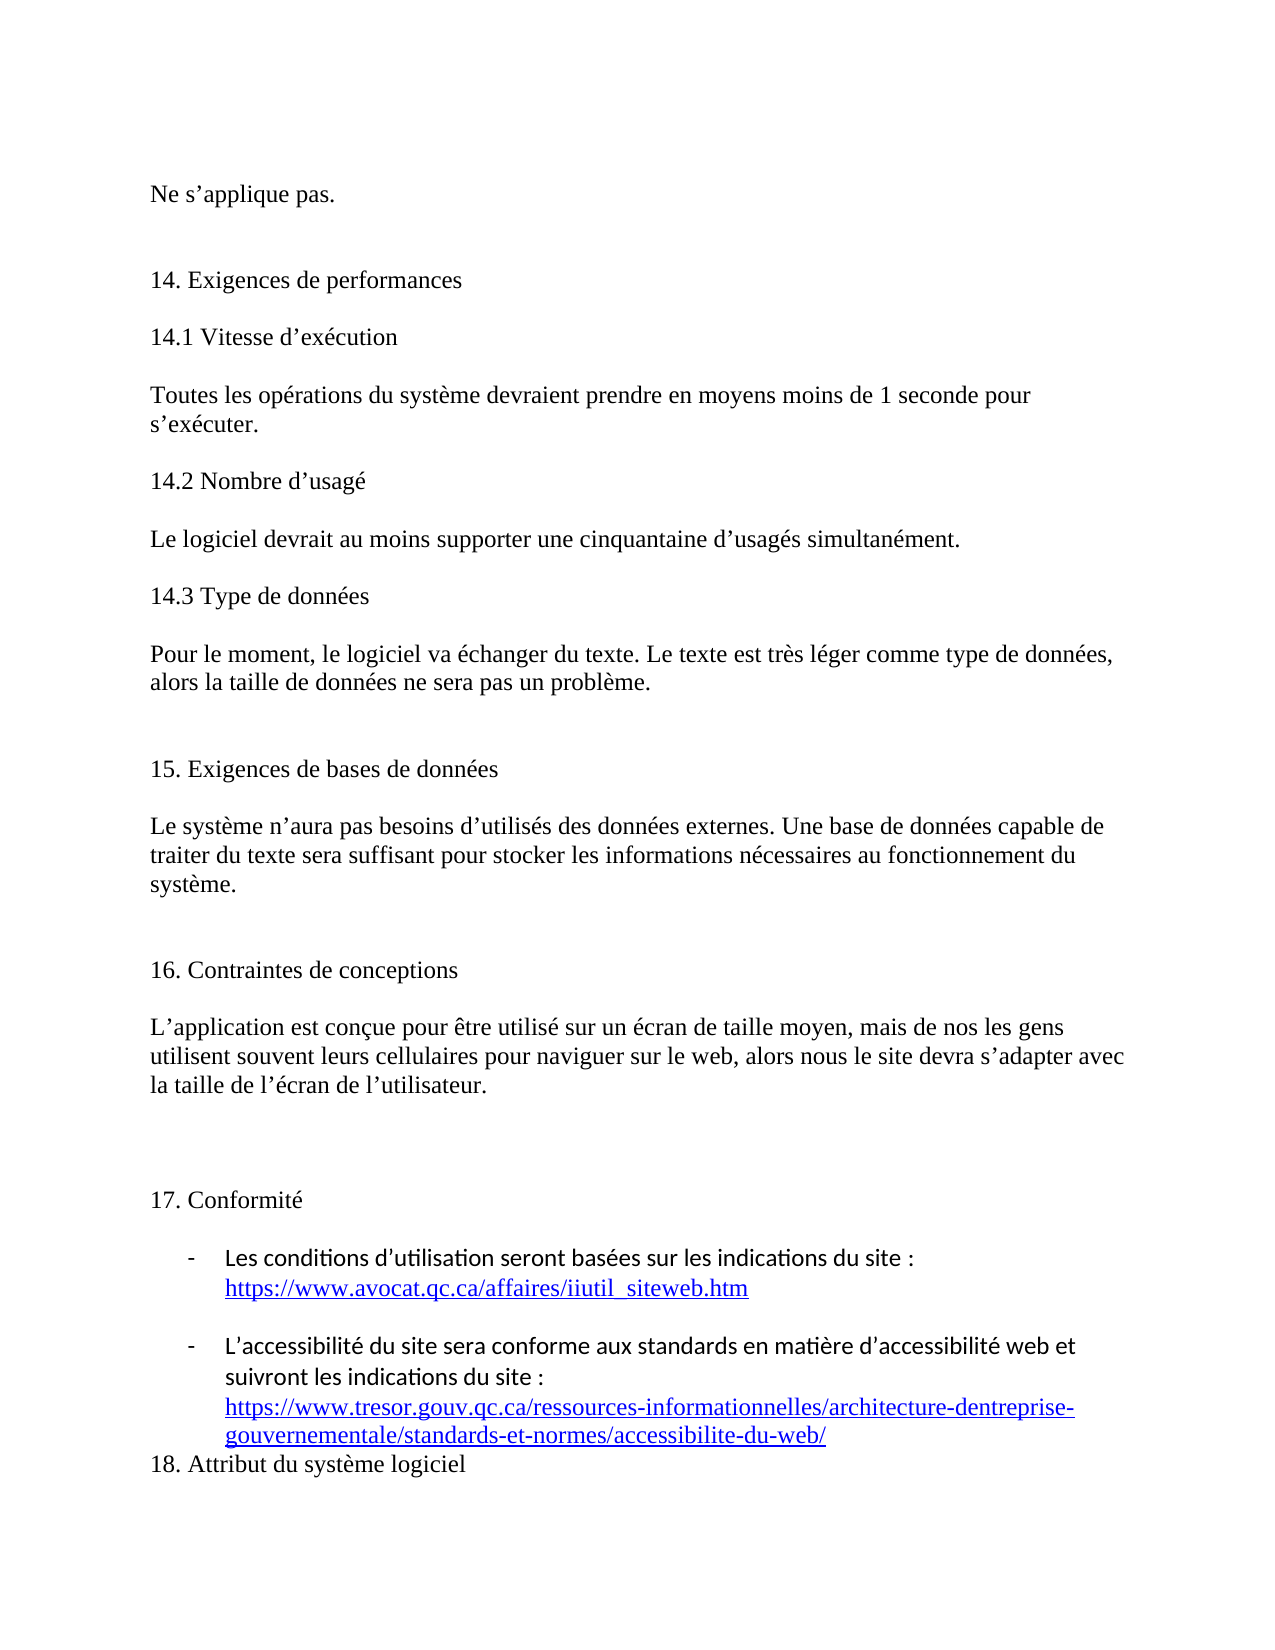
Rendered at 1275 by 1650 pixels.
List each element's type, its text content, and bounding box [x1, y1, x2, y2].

text 14.2 Nombre d’usagé [150, 466, 1125, 495]
text Pour le moment, le logiciel va échanger du texte. Le texte est très léger comme type de données, alors la taille de données ne sera pas un problème. [150, 639, 1125, 696]
text Le système n’aura pas besoins d’utilisés des données externes. Une base de données capable de traiter du texte sera suffisant pour stocker les informations nécessaires au fonctionnement du système. [150, 811, 1125, 897]
text 18. Attribut du système logiciel [150, 1449, 1125, 1478]
text https://www.avocat.qc.ca/affaires/iiutil_siteweb.htm [150, 1273, 1125, 1302]
text 14.1 Vitesse d’exécution [150, 322, 1125, 351]
list Les conditions d’utilisation seront basées sur les indications du site : [187, 1242, 1125, 1273]
text 14.3 Type de données [150, 581, 1125, 610]
text https://www.tresor.gouv.qc.ca/ressources-informationnelles/architecture-dentreprise-gouvernementale/standards-et-normes/accessibilite-du-web/ [225, 1392, 1125, 1449]
text 14. Exigences de performances [150, 265, 1125, 294]
text 15. Exigences de bases de données [150, 754, 1125, 782]
text L’application est conçue pour être utilisé sur un écran de taille moyen, mais de nos les gens utilisent souvent leurs cellulaires pour naviguer sur le web, alors nous le site devra s’adapter avec la taille de l’écran de l’utilisateur. [150, 1012, 1125, 1099]
list L’accessibilité du site sera conforme aux standards en matière d’accessibilité web et suivront les indications du site : [187, 1331, 1125, 1392]
text 16. Contraintes de conceptions [150, 955, 1125, 984]
text Ne s’applique pas. [150, 179, 1125, 207]
text Toutes les opérations du système devraient prendre en moyens moins de 1 seconde pour s’exécuter. [150, 380, 1125, 437]
text Le logiciel devrait au moins supporter une cinquantaine d’usagés simultanément. [150, 524, 1125, 552]
text 17. Conformité [150, 1185, 1125, 1214]
